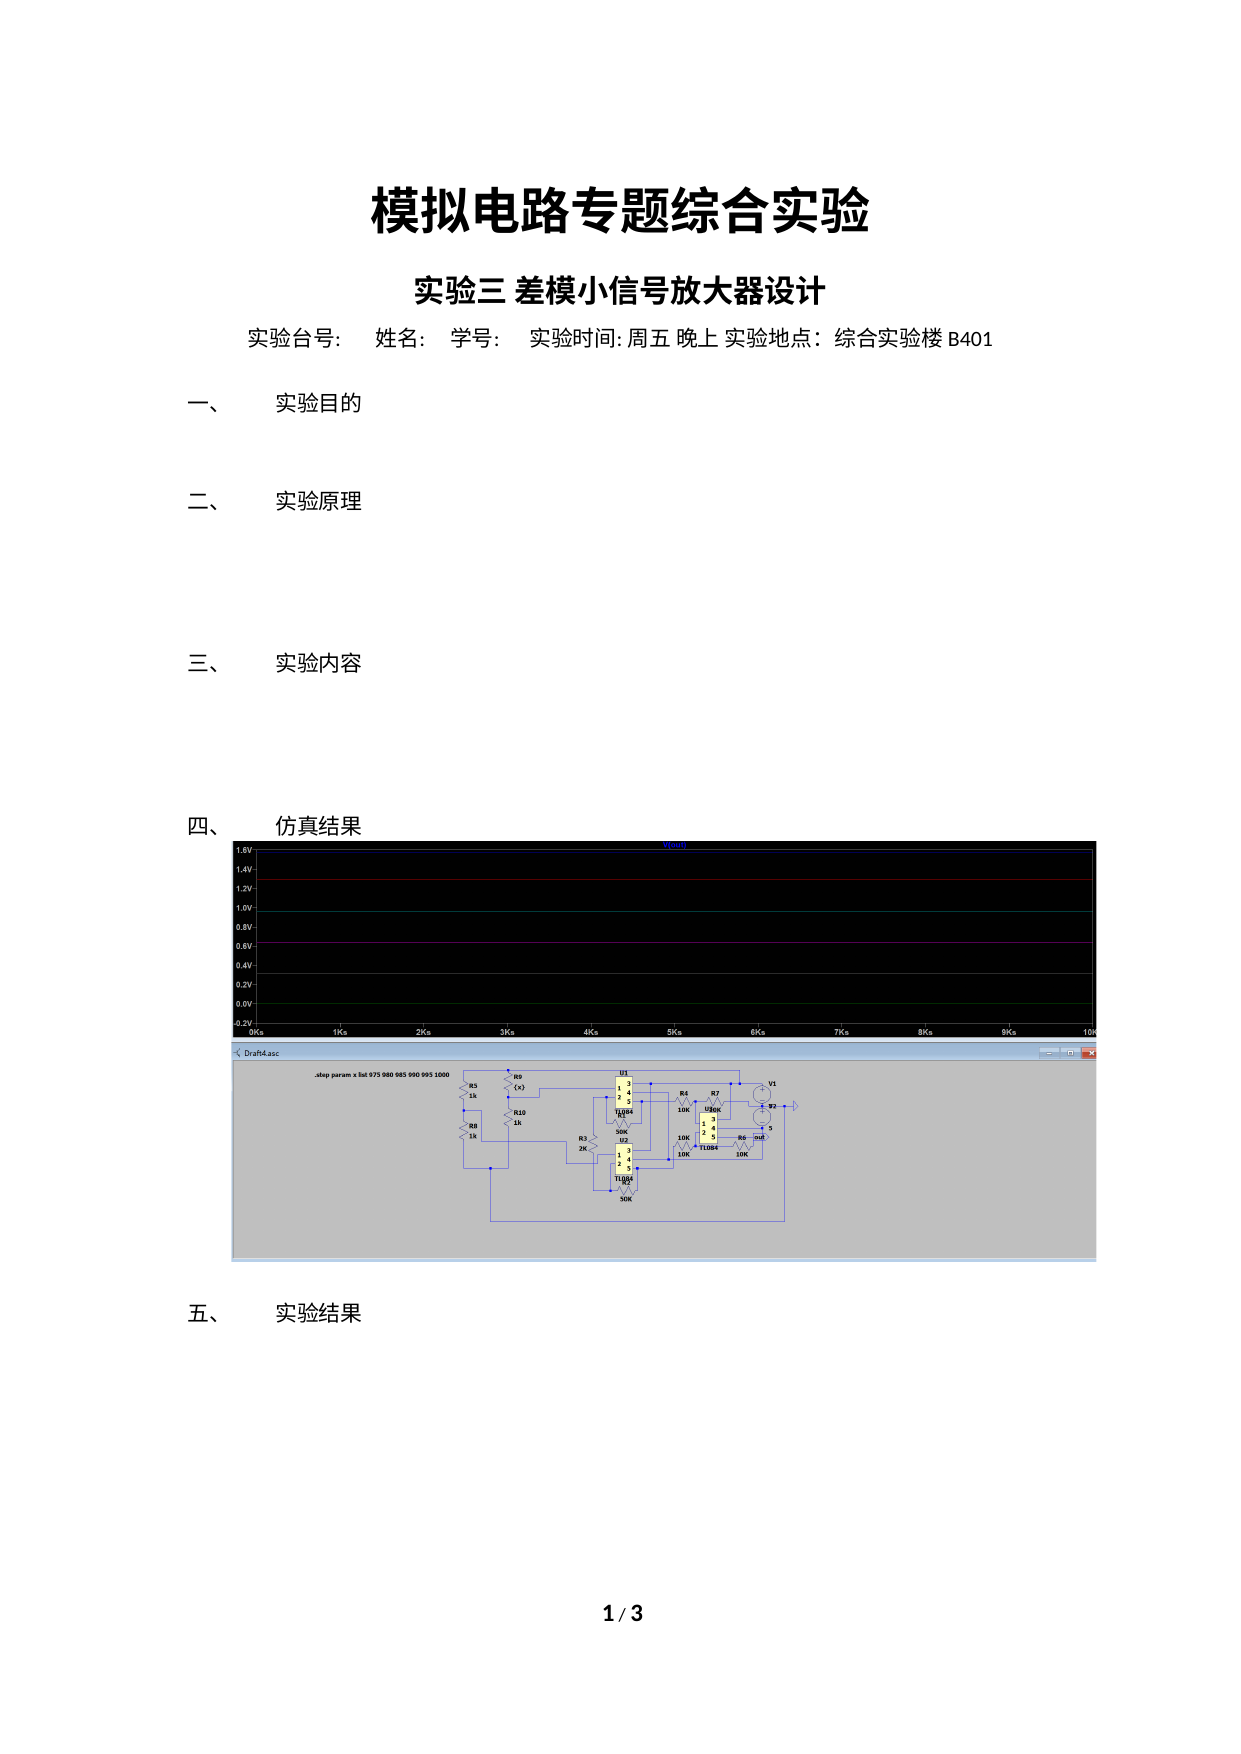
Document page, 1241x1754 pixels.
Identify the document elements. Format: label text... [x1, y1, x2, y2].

list 实验内容 [187, 646, 1053, 678]
picture [231, 841, 1097, 1262]
text 模拟电路专题综合实验 [187, 158, 1053, 256]
text 实验台号: 姓名: 学号: 实验时间: 周五 晚上 实验地点：综合实验楼B401 [187, 321, 1053, 353]
list 实验结果 [187, 1296, 1053, 1328]
list 实验目的 [187, 386, 1053, 418]
list 仿真结果 [187, 808, 1053, 841]
list 实验原理 [187, 483, 1053, 516]
text 实验三 差模小信号放大器设计 [187, 256, 1053, 321]
